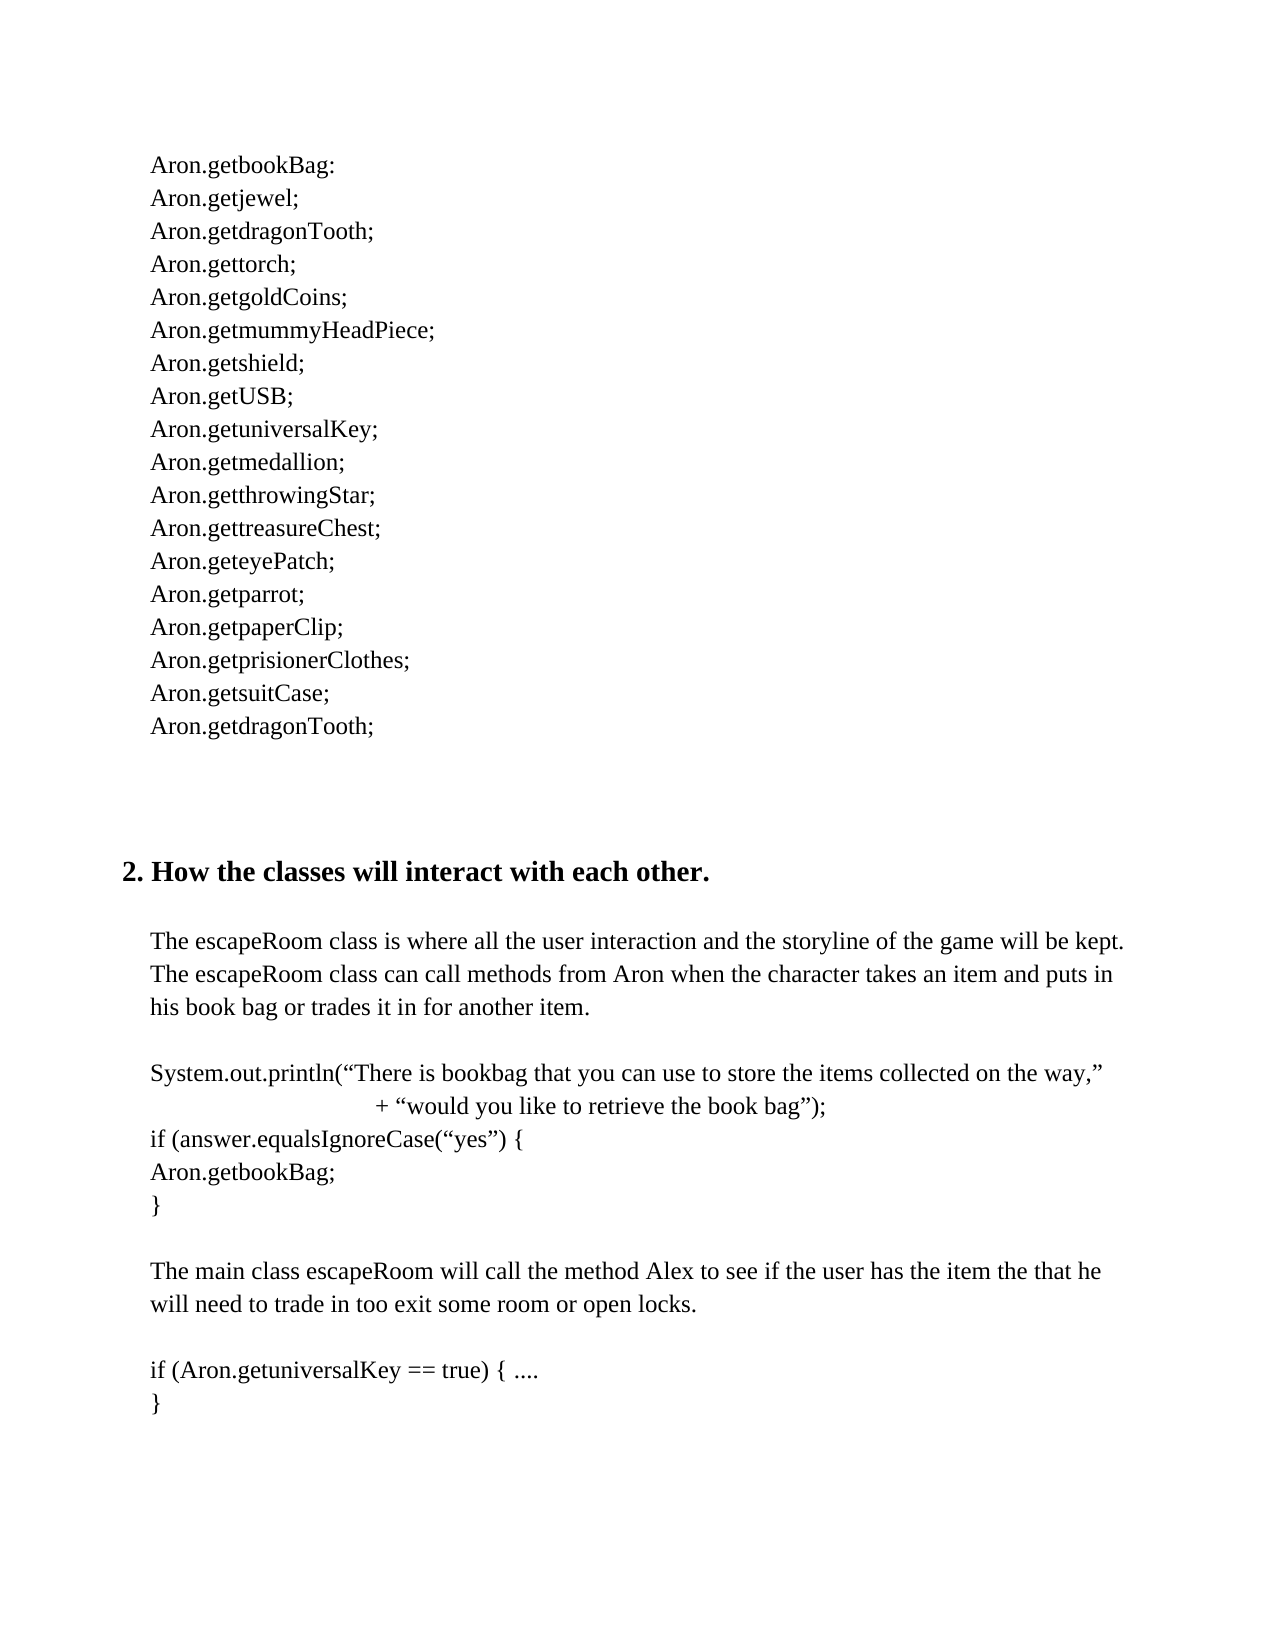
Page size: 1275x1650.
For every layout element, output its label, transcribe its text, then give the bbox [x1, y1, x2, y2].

text Aron.gettorch; [150, 249, 1125, 278]
text Aron.getthrowingStar; [150, 480, 1125, 509]
text Aron.gettreasureChest; [150, 513, 1125, 542]
text if (answer.equalsIgnoreCase(“yes”) { [150, 1124, 1125, 1153]
text + “would you like to retrieve the book bag”); [300, 1091, 1125, 1120]
text Aron.getUSB; [150, 381, 1125, 410]
text Aron.getjewel; [150, 183, 1125, 212]
text Aron.getbookBag; [150, 1157, 1125, 1186]
text Aron.getbookBag: [150, 150, 1125, 179]
text 2. How the classes will interact with each other. [122, 854, 1125, 888]
text Aron.getmedallion; [150, 447, 1125, 476]
text The main class escapeRoom will call the method Alex to see if the user has the item the that he will need to trade in too exit some room or open locks. [150, 1256, 1125, 1318]
text } [150, 1388, 1125, 1417]
text Aron.getpaperClip; [150, 612, 1125, 641]
text The escapeRoom class is where all the user interaction and the storyline of the game will be kept. The escapeRoom class can call methods from Aron when the character takes an item and puts in his book bag or trades it in for another item. [150, 926, 1125, 1021]
text Aron.getmummyHeadPiece; [150, 315, 1125, 344]
text Aron.getdragonTooth; [150, 216, 1125, 245]
text } [150, 1190, 1125, 1219]
text System.out.println(“There is bookbag that you can use to store the items collected on the way,” [150, 1058, 1125, 1087]
text Aron.getshield; [150, 348, 1125, 377]
text Aron.getprisionerClothes; [150, 645, 1125, 674]
text Aron.getparrot; [150, 579, 1125, 608]
text Aron.getuniversalKey; [150, 414, 1125, 443]
text Aron.getgoldCoins; [150, 282, 1125, 311]
text Aron.getdragonTooth; [150, 711, 1125, 740]
text if (Aron.getuniversalKey == true) { .... [150, 1355, 1125, 1384]
text Aron.getsuitCase; [150, 678, 1125, 707]
text Aron.geteyePatch; [150, 546, 1125, 575]
